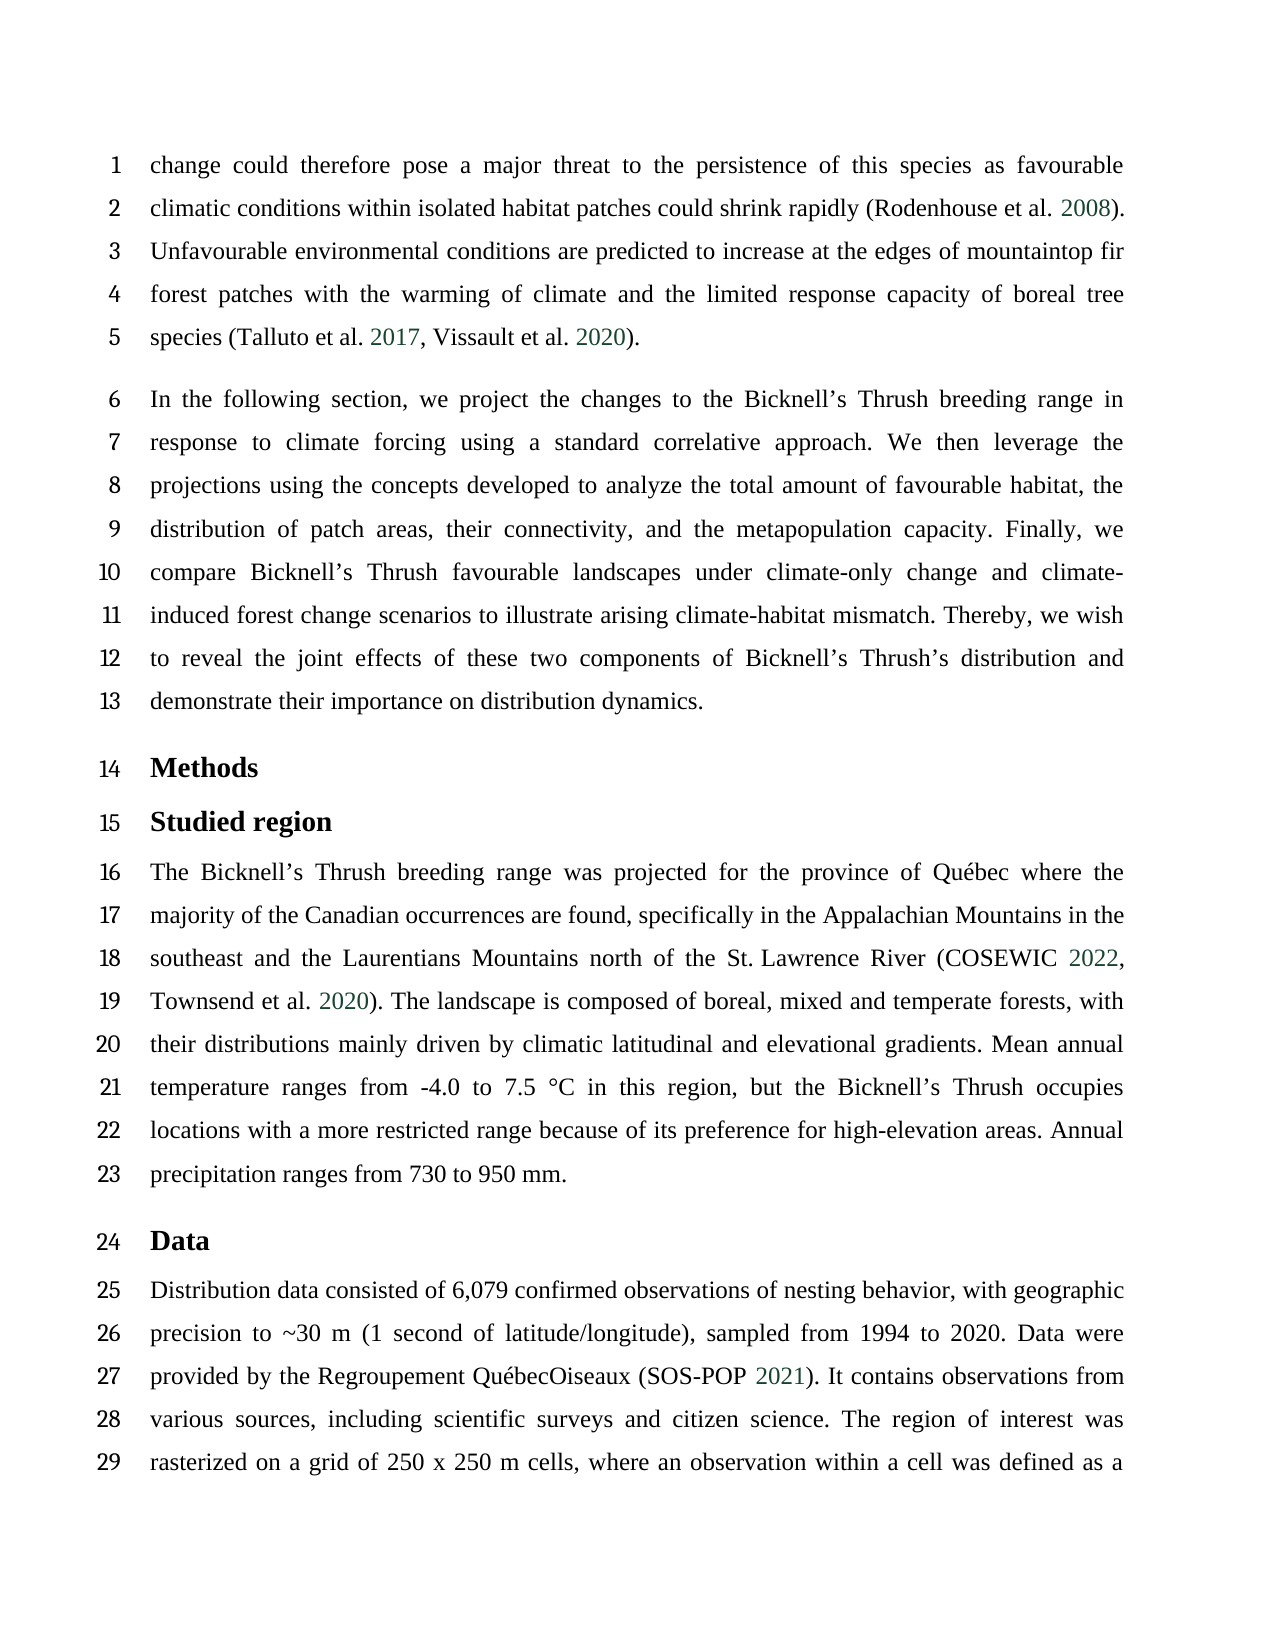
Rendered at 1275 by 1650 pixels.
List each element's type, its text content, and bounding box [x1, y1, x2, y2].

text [150, 1275, 1125, 1476]
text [150, 150, 1125, 351]
subtitle Data [150, 1223, 1125, 1256]
text The Bicknell’s Thrush breeding range was projected for the province of Québec where the majority of the Canadian occurrences are found, specifically in the Appalachian Mountains in the southeast and the Laurentians Mountains north of the St. Lawrence River (COSEWIC 2022, Townsend et al. 2020). The landscape is composed of boreal, mixed and temperate forests, with their distributions mainly driven by climatic latitudinal and elevational gradients. Mean annual temperature ranges from -4.0 to 7.5 °C in this region, but the Bicknell’s Thrush occupies locations with a more restricted range because of its preference for high-elevation areas. Annual precipitation ranges from 730 to 950 mm. [150, 857, 1125, 1187]
subtitle Studied region [150, 804, 1125, 838]
text In the following section, we project the changes to the Bicknell’s Thrush breeding range in response to climate forcing using a standard correlative approach. We then leverage the projections using the concepts developed to analyze the total amount of favourable habitat, the distribution of patch areas, their connectivity, and the metapopulation capacity. Finally, we compare Bicknell’s Thrush favourable landscapes under climate-only change and climate-induced forest change scenarios to illustrate arising climate-habitat mismatch. Thereby, we wish to reveal the joint effects of these two components of Bicknell’s Thrush’s distribution and demonstrate their importance on distribution dynamics. [150, 384, 1125, 715]
subtitle Methods [150, 750, 1125, 784]
